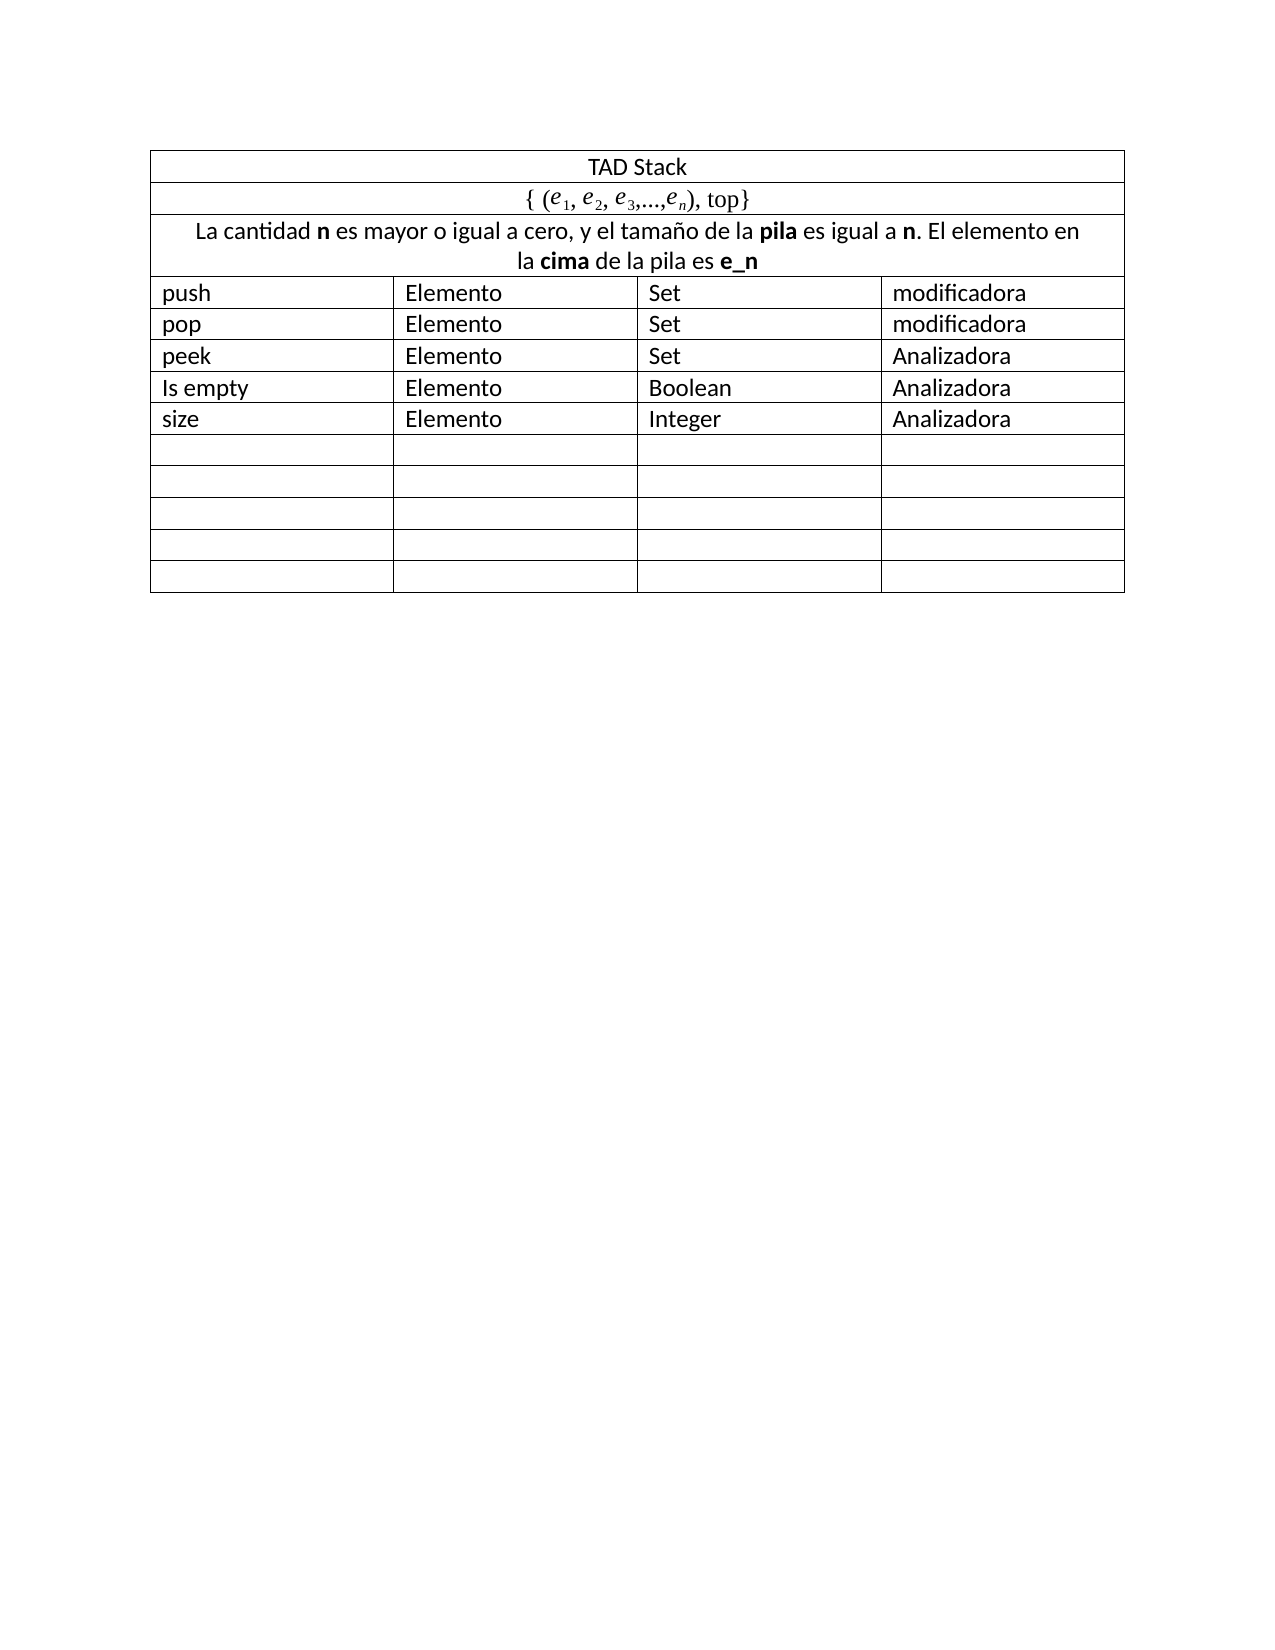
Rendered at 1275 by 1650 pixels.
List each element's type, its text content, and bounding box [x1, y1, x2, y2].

table_cell [638, 435, 881, 465]
table_cell Analizadora [882, 372, 1124, 402]
table_cell pop [151, 309, 393, 339]
table_cell Analizadora [882, 403, 1124, 434]
table_cell [638, 530, 881, 560]
table_cell push [151, 277, 393, 308]
table_cell [394, 466, 637, 497]
table_cell [151, 498, 393, 528]
table_header TAD Stack [151, 151, 1124, 182]
table_cell [638, 498, 881, 528]
table_cell Elemento [394, 309, 637, 339]
table_cell [151, 466, 393, 497]
table_cell peek [151, 340, 393, 371]
table_cell Set [638, 340, 881, 371]
table_cell [882, 530, 1124, 560]
table_cell [151, 530, 393, 560]
table_cell Elemento [394, 277, 637, 308]
table_cell Analizadora [882, 340, 1124, 371]
table_cell Integer [638, 403, 881, 434]
table_cell modificadora [882, 309, 1124, 339]
table_cell Elemento [394, 340, 637, 371]
table_cell [882, 466, 1124, 497]
table_cell { (, , ,...,), top} [151, 183, 1124, 214]
table_cell Boolean [638, 372, 881, 402]
table_cell size [151, 403, 393, 434]
table_cell [151, 561, 393, 592]
table_cell [394, 498, 637, 528]
table_cell [882, 561, 1124, 592]
table_cell Elemento [394, 372, 637, 402]
table_cell [638, 561, 881, 592]
table_cell modificadora [882, 277, 1124, 308]
table_cell [882, 498, 1124, 528]
table_cell Set [638, 277, 881, 308]
table_cell [151, 435, 393, 465]
table_cell [882, 435, 1124, 465]
table_cell [638, 466, 881, 497]
table_cell Is empty [151, 372, 393, 402]
table_cell [394, 561, 637, 592]
table_cell La cantidad n es mayor o igual a cero, y el tamaño de la pila es igual a n. El elemento en la cima de la pila es e_n [151, 215, 1124, 276]
table_cell Set [638, 309, 881, 339]
table_cell Elemento [394, 403, 637, 434]
table_cell [394, 530, 637, 560]
table_cell [394, 435, 637, 465]
